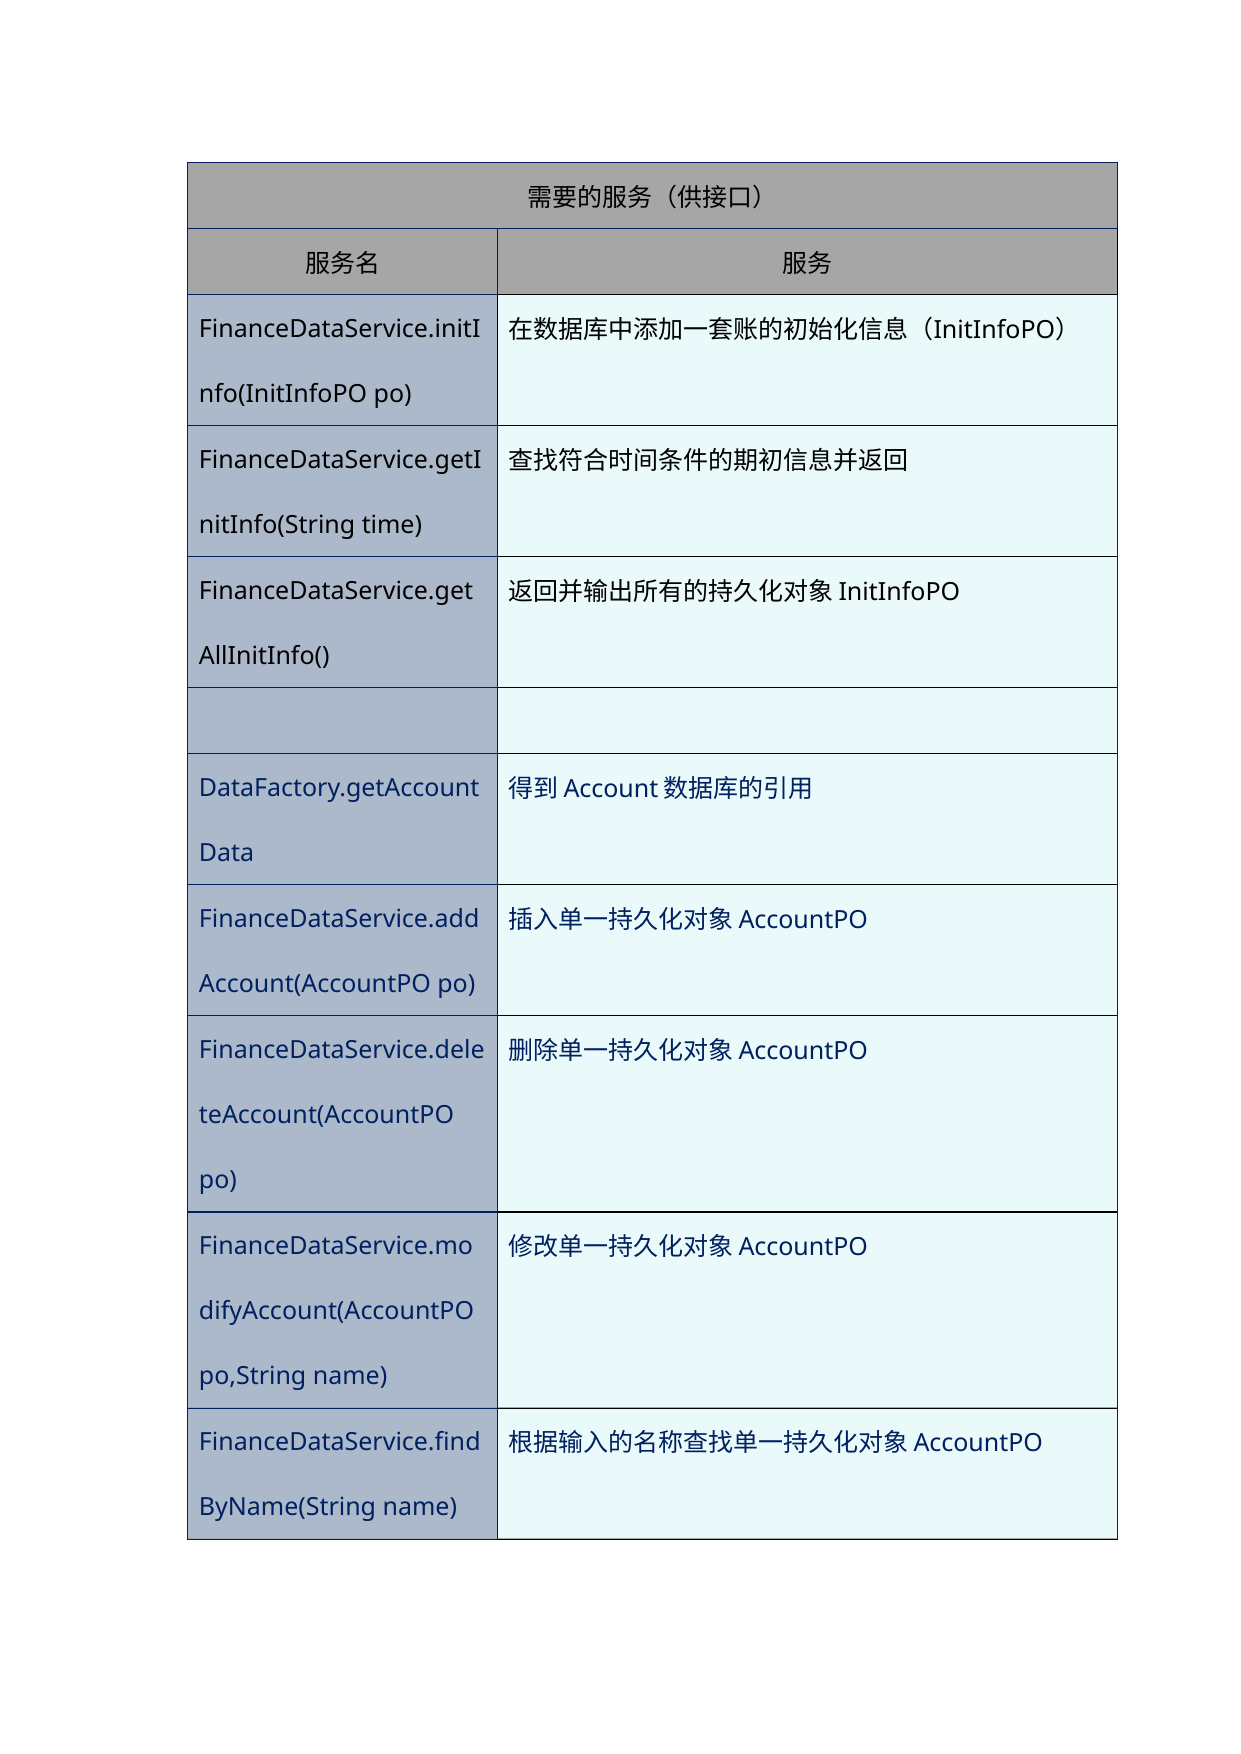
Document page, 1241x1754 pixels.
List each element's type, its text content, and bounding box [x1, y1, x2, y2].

table_cell 需要的服务（供接口） [188, 163, 1117, 228]
table_cell 插入单一持久化对象AccountPO [498, 885, 1117, 1015]
table_cell FinanceDataService.getInitInfo(String time) [188, 426, 497, 556]
table_cell FinanceDataService.findByName(String name) [188, 1409, 497, 1538]
table_cell 返回并输出所有的持久化对象InitInfoPO [498, 557, 1117, 687]
table_cell FinanceDataService.modifyAccount(AccountPO po,String name) [188, 1213, 497, 1407]
table_cell 修改单一持久化对象AccountPO [498, 1213, 1117, 1407]
table_cell 根据输入的名称查找单一持久化对象AccountPO [498, 1409, 1117, 1538]
table_cell 得到Account数据库的引用 [498, 754, 1117, 884]
table_cell 服务 [498, 229, 1117, 294]
table_cell 删除单一持久化对象AccountPO [498, 1016, 1117, 1211]
table_cell [498, 688, 1117, 753]
table_cell FinanceDataService.addAccount(AccountPO po) [188, 885, 497, 1015]
table_cell 查找符合时间条件的期初信息并返回 [498, 426, 1117, 556]
table_cell 服务名 [188, 229, 497, 294]
table_cell DataFactory.getAccountData [188, 754, 497, 884]
table_cell FinanceDataService.deleteAccount(AccountPO po) [188, 1016, 497, 1211]
table_cell FinanceDataService.getAllInitInfo() [188, 557, 497, 687]
table_cell 在数据库中添加一套账的初始化信息（InitInfoPO） [498, 295, 1117, 425]
table_cell [188, 688, 497, 753]
table_cell FinanceDataService.initInfo(InitInfoPO po) [188, 295, 497, 425]
